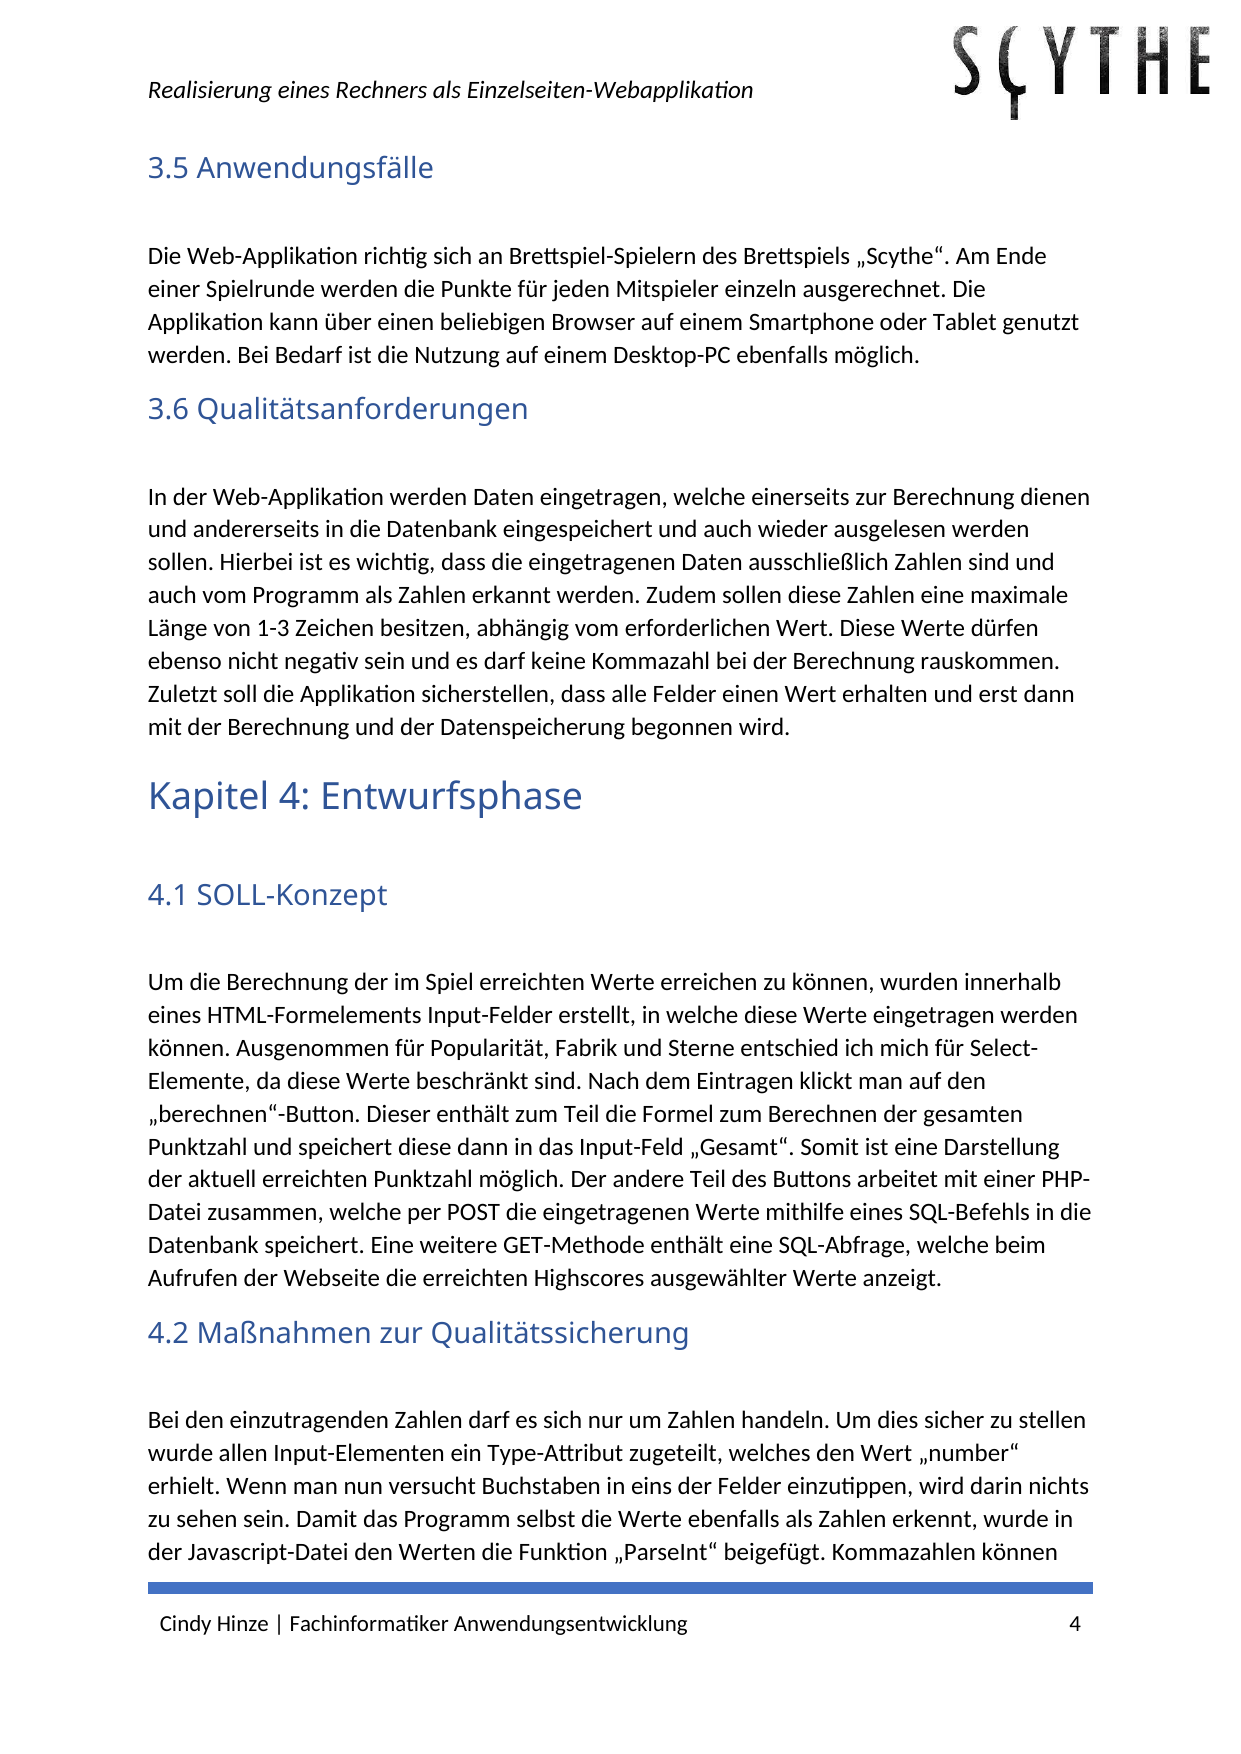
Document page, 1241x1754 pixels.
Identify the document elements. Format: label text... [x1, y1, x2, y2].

subtitle 4.2 Maßnahmen zur Qualitätssicherung [148, 1312, 1093, 1352]
subtitle 3.5 Anwendungsfälle [148, 148, 1093, 187]
subtitle Kapitel 4: Entwurfsphase [148, 769, 1093, 820]
picture [953, 26, 1210, 120]
text Die Web-Applikation richtig sich an Brettspiel-Spielern des Brettspiels „Scythe“. Am Ende einer Spielrunde werden die Punkte für jeden Mitspieler einzeln ausgerechnet. Die Applikation kann über einen beliebigen Browser auf einem Smartphone oder Tablet genutzt werden. Bei Bedarf ist die Nutzung auf einem Desktop-PC ebenfalls möglich. [148, 240, 1093, 369]
text Um die Berechnung der im Spiel erreichten Werte erreichen zu können, wurden innerhalb eines HTML-Formelements Input-Felder erstellt, in welche diese Werte eingetragen werden können. Ausgenommen für Popularität, Fabrik und Sterne entschied ich mich für Select-Elemente, da diese Werte beschränkt sind. Nach dem Eintragen klickt man auf den „berechnen“-Button. Dieser enthält zum Teil die Formel zum Berechnen der gesamten Punktzahl und speichert diese dann in das Input-Feld „Gesamt“. Somit ist eine Darstellung der aktuell erreichten Punktzahl möglich. Der andere Teil des Buttons arbeitet mit einer PHP-Datei zusammen, welche per POST die eingetragenen Werte mithilfe eines SQL-Befehls in die Datenbank speichert. Eine weitere GET-Methode enthält eine SQL-Abfrage, welche beim Aufrufen der Webseite die erreichten Highscores ausgewählter Werte anzeigt. [148, 966, 1093, 1293]
subtitle 3.6 Qualitätsanforderungen [148, 388, 1093, 428]
text In der Web-Applikation werden Daten eingetragen, welche einerseits zur Berechnung dienen und andererseits in die Datenbank eingespeichert und auch wieder ausgelesen werden sollen. Hierbei ist es wichtig, dass die eingetragenen Daten ausschließlich Zahlen sind und auch vom Programm als Zahlen erkannt werden. Zudem sollen diese Zahlen eine maximale Länge von 1-3 Zeichen besitzen, abhängig vom erforderlichen Wert. Diese Werte dürfen ebenso nicht negativ sein und es darf keine Kommazahl bei der Berechnung rauskommen. Zuletzt soll die Applikation sicherstellen, dass alle Felder einen Wert erhalten und erst dann mit der Berechnung und der Datenspeicherung begonnen wird. [148, 481, 1093, 742]
subtitle 4.1 SOLL-Konzept [148, 874, 1093, 913]
